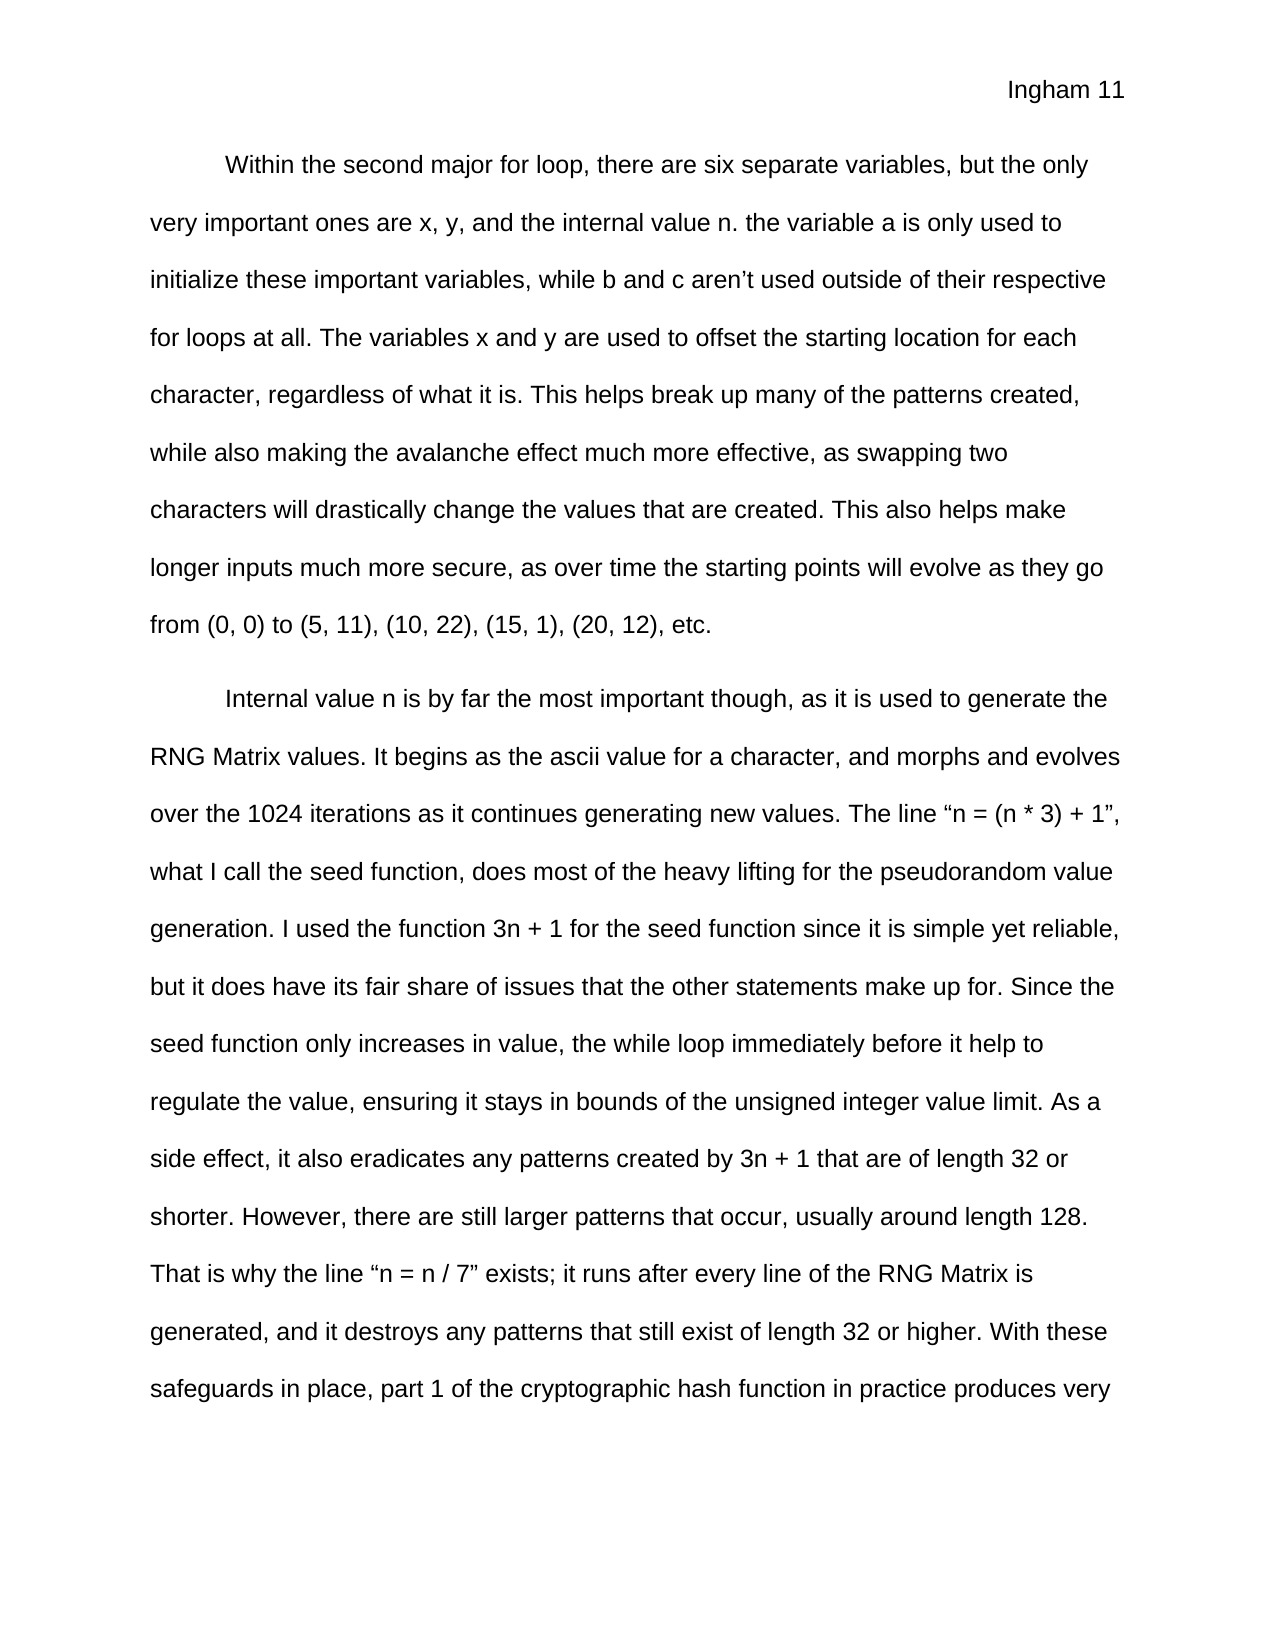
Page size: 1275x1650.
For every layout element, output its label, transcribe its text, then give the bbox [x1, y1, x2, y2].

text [150, 684, 1125, 1403]
text Within the second major for loop, there are six separate variables, but the only very important ones are x, y, and the internal value n. the variable a is only used to initialize these important variables, while b and c aren’t used outside of their respective for loops at all. The variables x and y are used to offset the starting location for each character, regardless of what it is. This helps break up many of the patterns created, while also making the avalanche effect much more effective, as swapping two characters will drastically change the values that are created. This also helps make longer inputs much more secure, as over time the starting points will evolve as they go from (0, 0) to (5, 11), (10, 22), (15, 1), (20, 12), etc. [150, 150, 1125, 639]
